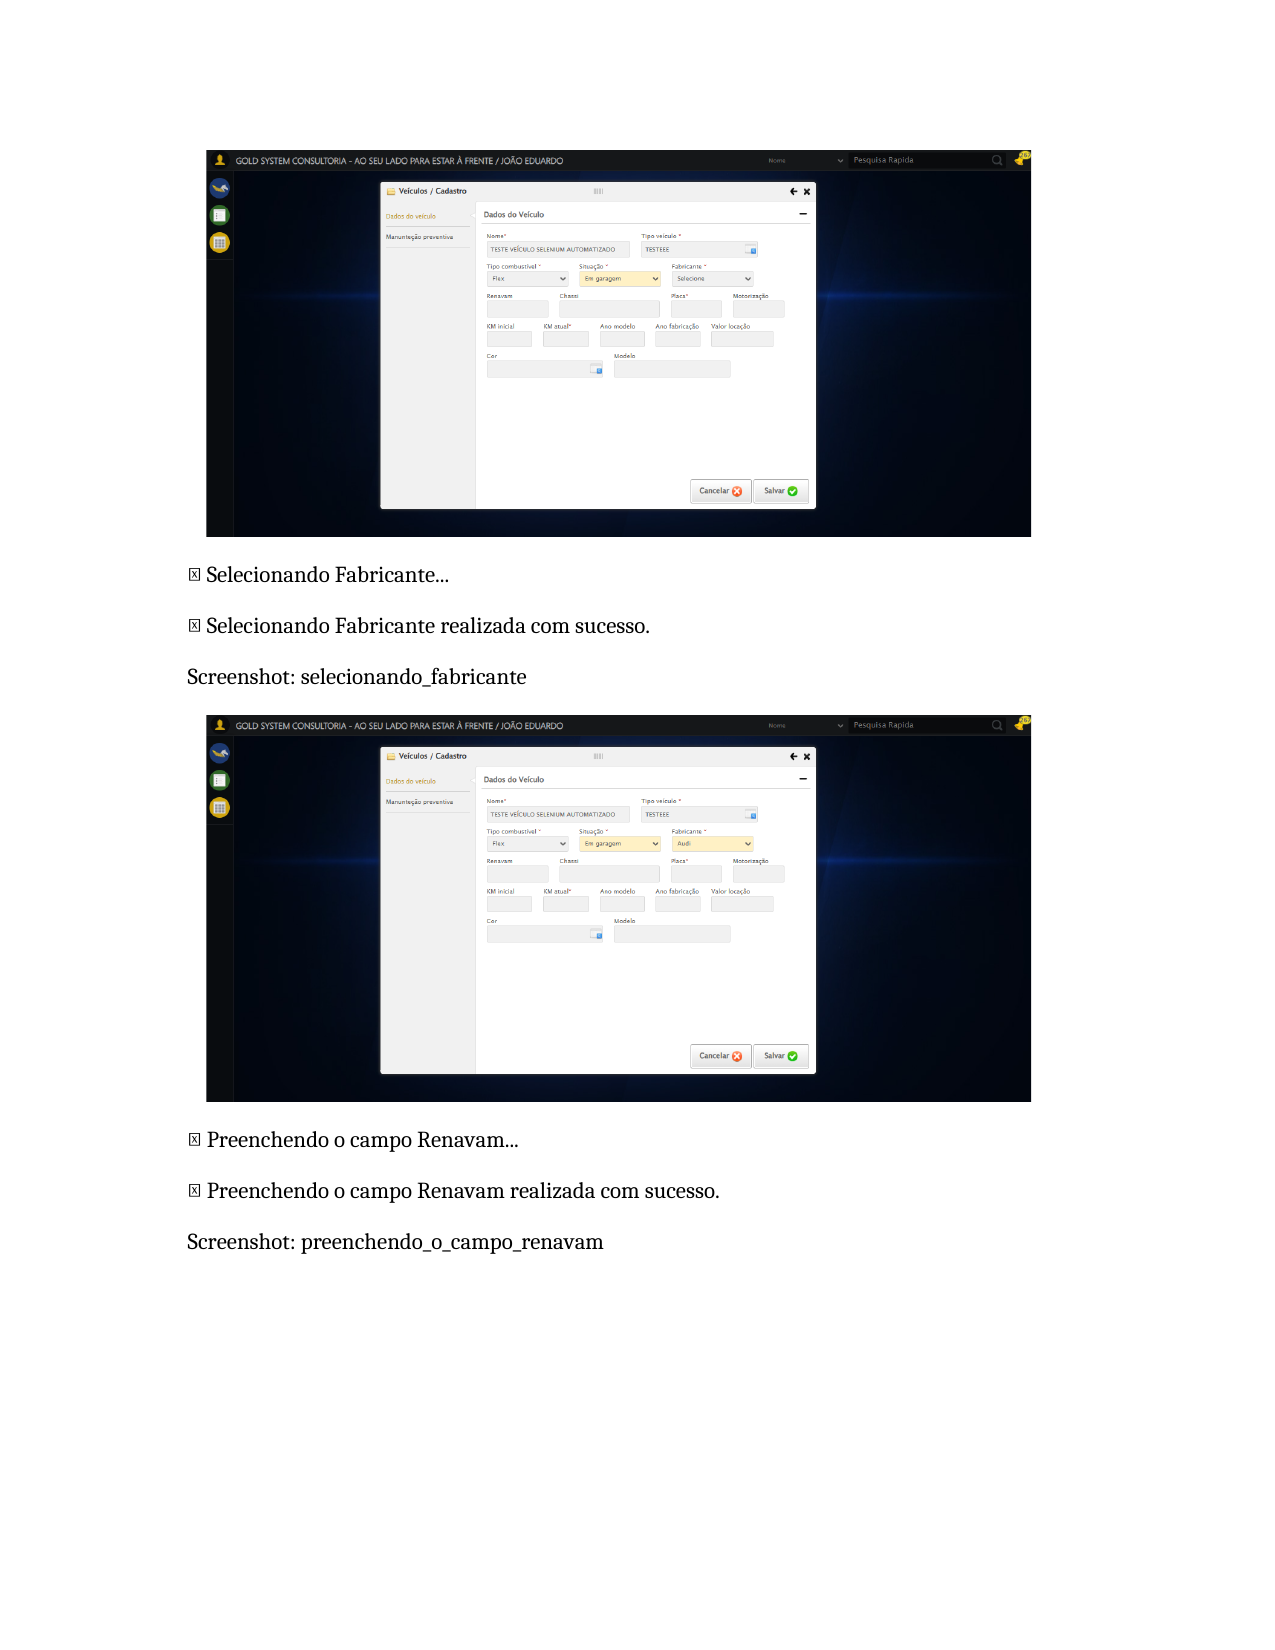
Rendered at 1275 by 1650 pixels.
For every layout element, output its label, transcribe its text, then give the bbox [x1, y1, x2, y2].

text 🔄 Preenchendo o campo Renavam... [187, 1127, 1087, 1153]
text Screenshot: preenchendo_o_campo_renavam [187, 1229, 1087, 1255]
picture [206, 715, 1032, 1102]
text ✅ Selecionando Fabricante realizada com sucesso. [187, 613, 1087, 639]
text Screenshot: selecionando_fabricante [187, 664, 1087, 690]
picture [206, 150, 1032, 537]
text ✅ Preenchendo o campo Renavam realizada com sucesso. [187, 1178, 1087, 1204]
text 🔄 Selecionando Fabricante... [187, 562, 1087, 588]
